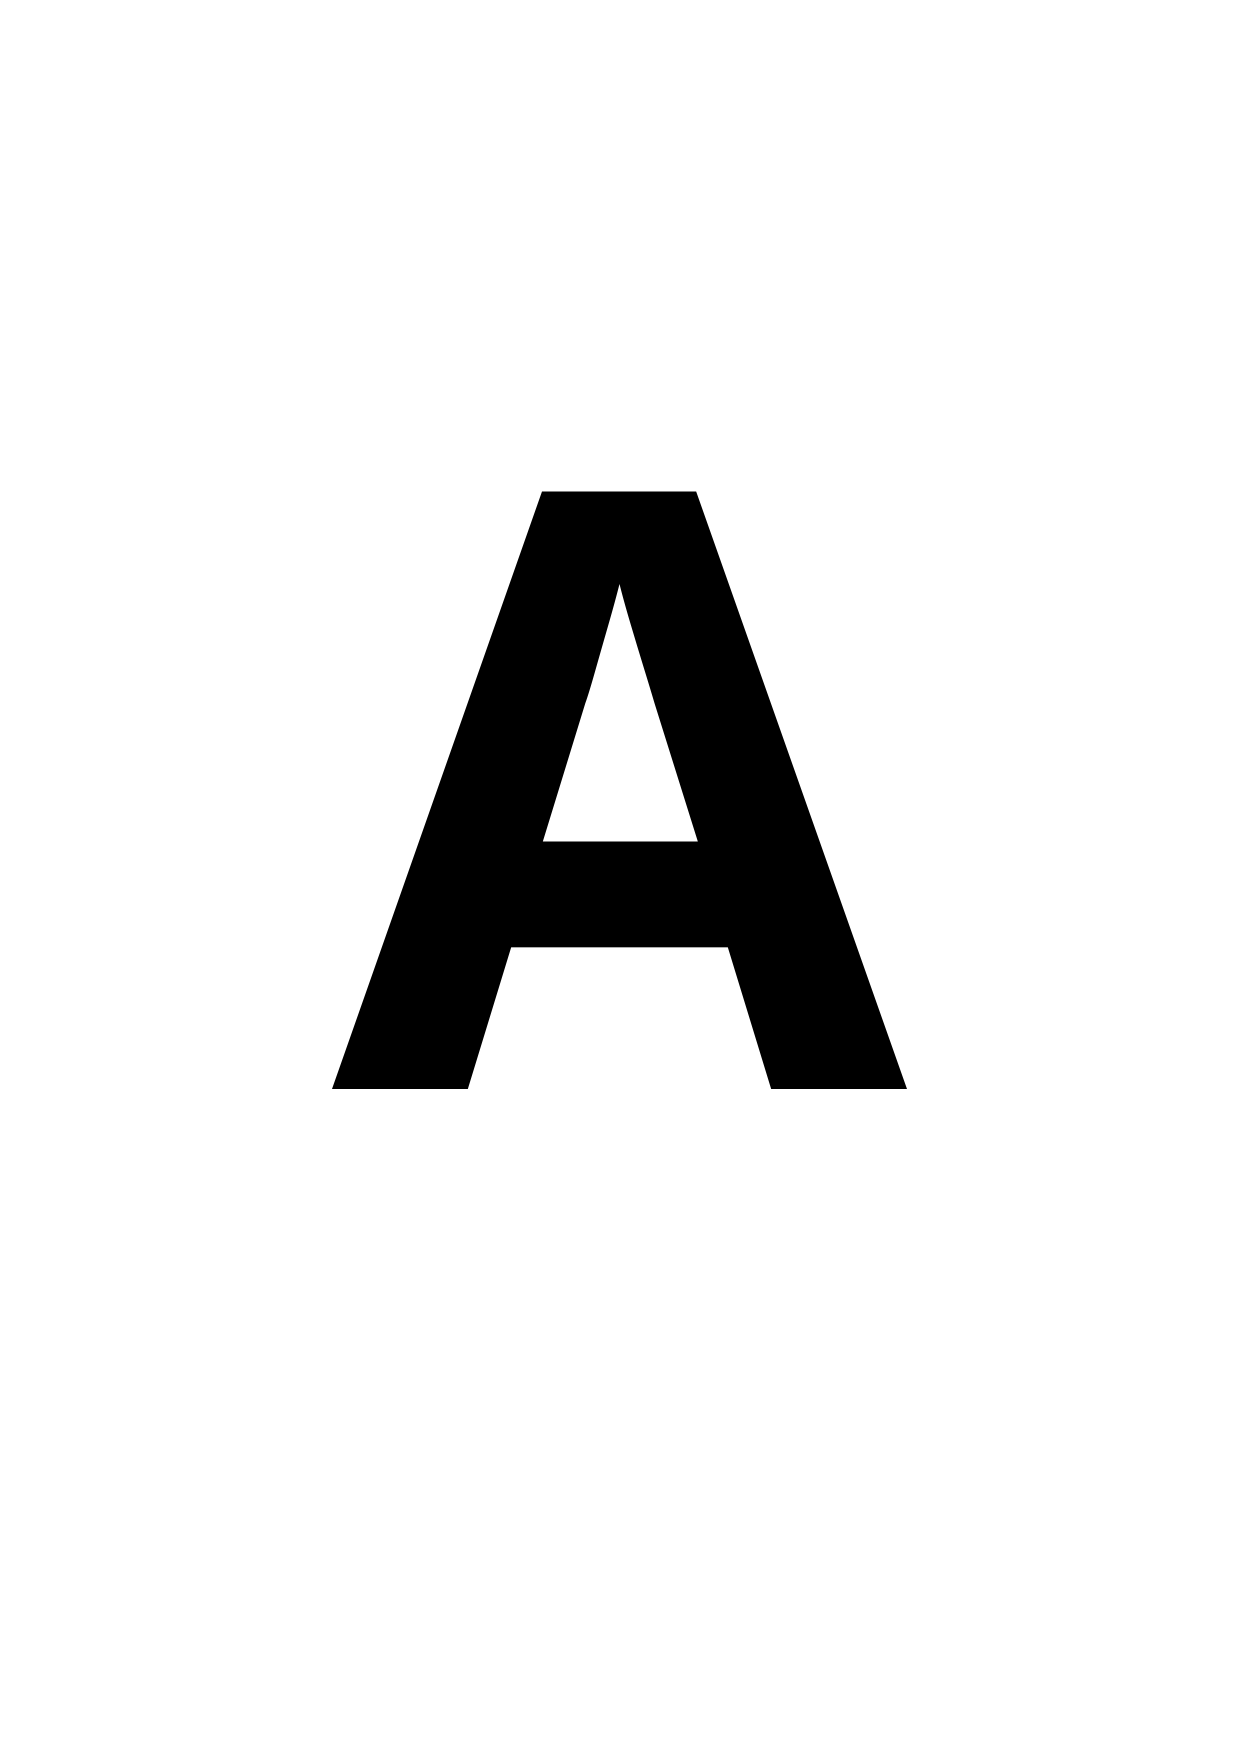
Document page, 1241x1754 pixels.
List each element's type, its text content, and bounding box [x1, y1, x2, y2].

subtitle A [187, 197, 1053, 1335]
